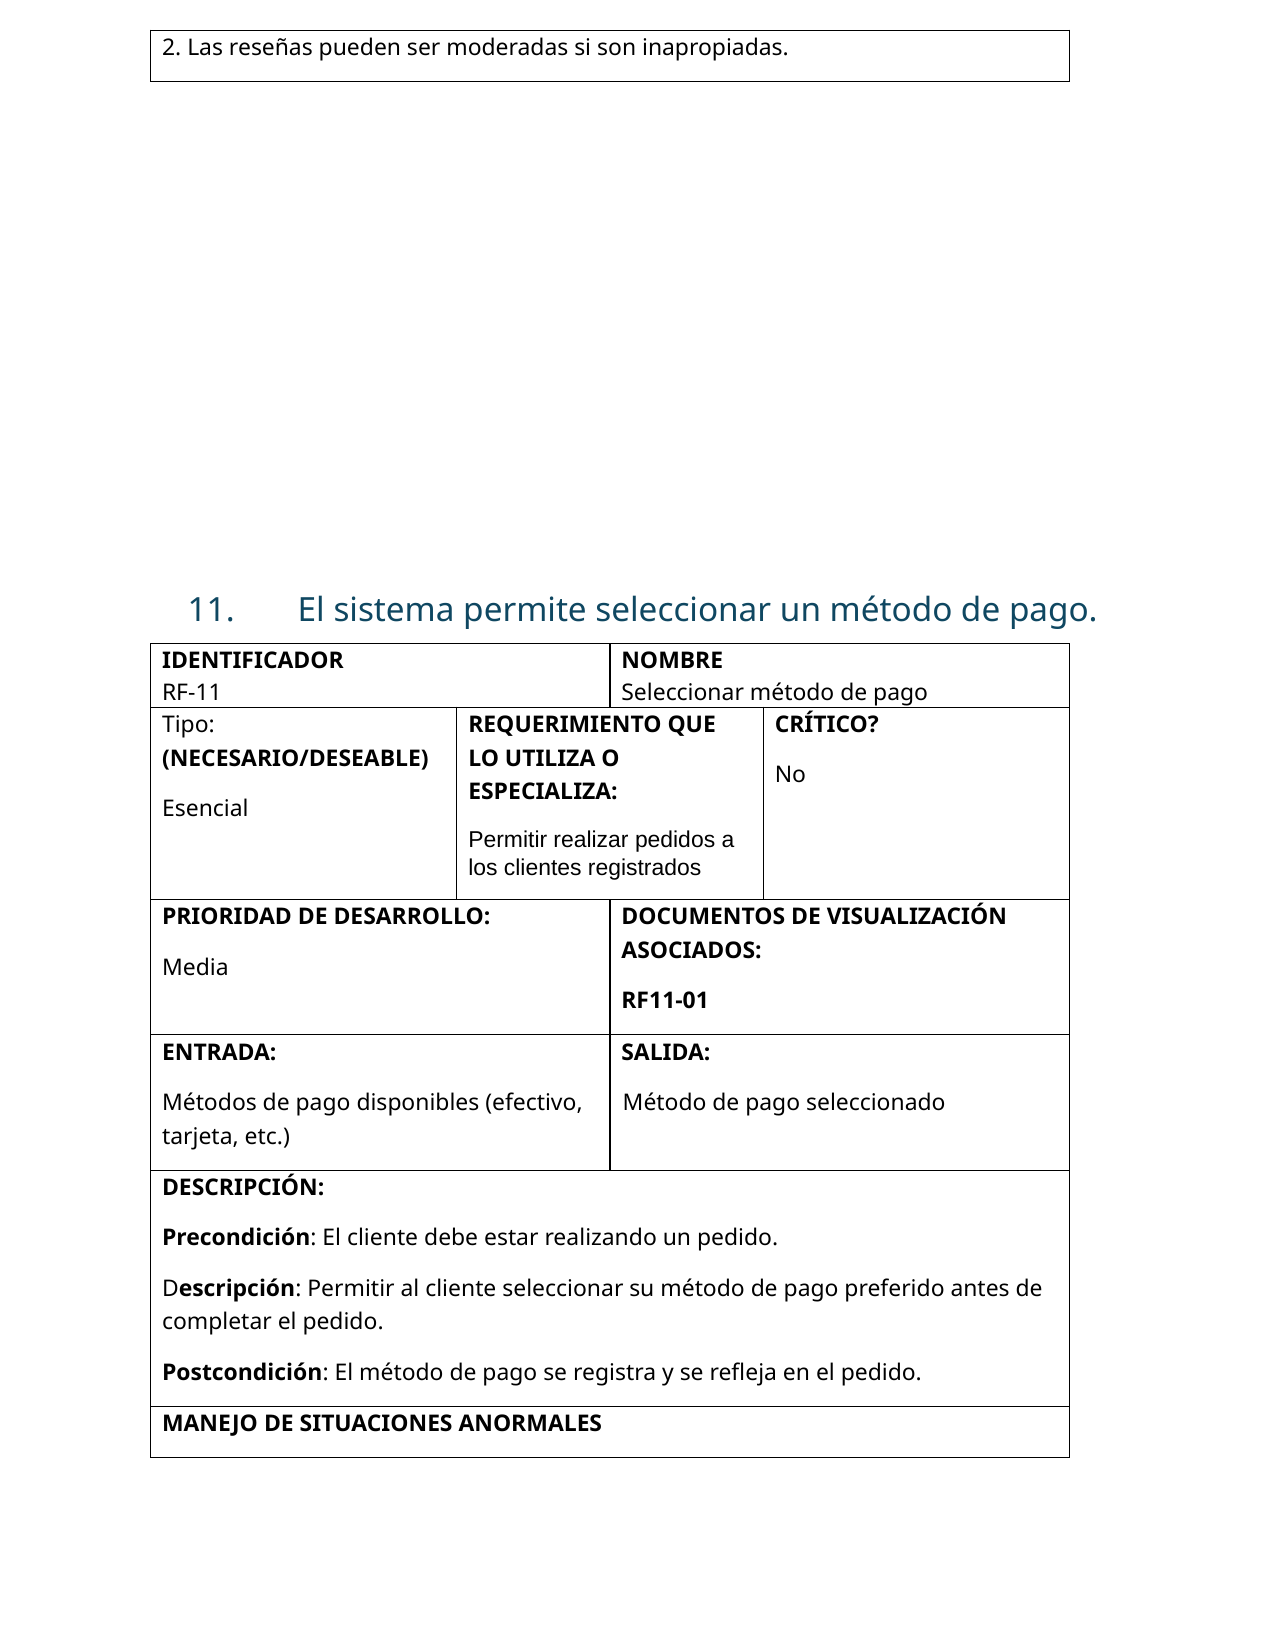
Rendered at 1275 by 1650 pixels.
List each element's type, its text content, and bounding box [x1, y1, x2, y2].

table_cell SALIDA: Método de pago seleccionado [611, 1035, 1069, 1169]
table_cell REQUERIMIENTO QUE LO UTILIZA O ESPECIALIZA: Permitir realizar pedidos a los clientes registrados [457, 708, 763, 899]
table_cell ENTRADA: Métodos de pago disponibles (efectivo, tarjeta, etc.) [151, 1035, 609, 1169]
subtitle El sistema permite seleccionar un método de pago. [187, 586, 1125, 631]
table_cell PRIORIDAD DE DESARROLLO: Media [151, 900, 609, 1034]
table_cell Tipo: (NECESARIO/DESEABLE) Esencial [151, 708, 456, 899]
table_cell DESCRIPCIÓN: Precondición: El cliente debe estar realizando un pedido. Descripción: Permitir al cliente seleccionar su método de pago preferido antes de completar el pedido. Postcondición: El método de pago se registra y se refleja en el pedido. [151, 1171, 1069, 1406]
table_header IDENTIFICADOR RF-11 [151, 644, 609, 707]
table_header NOMBRE Seleccionar método de pago [611, 644, 1069, 707]
table_cell CRÍTICO? No [764, 708, 1069, 899]
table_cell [151, 1407, 1069, 1457]
table_cell DOCUMENTOS DE VISUALIZACIÓN ASOCIADOS: RF11-01 [611, 900, 1069, 1034]
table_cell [151, 31, 1069, 81]
